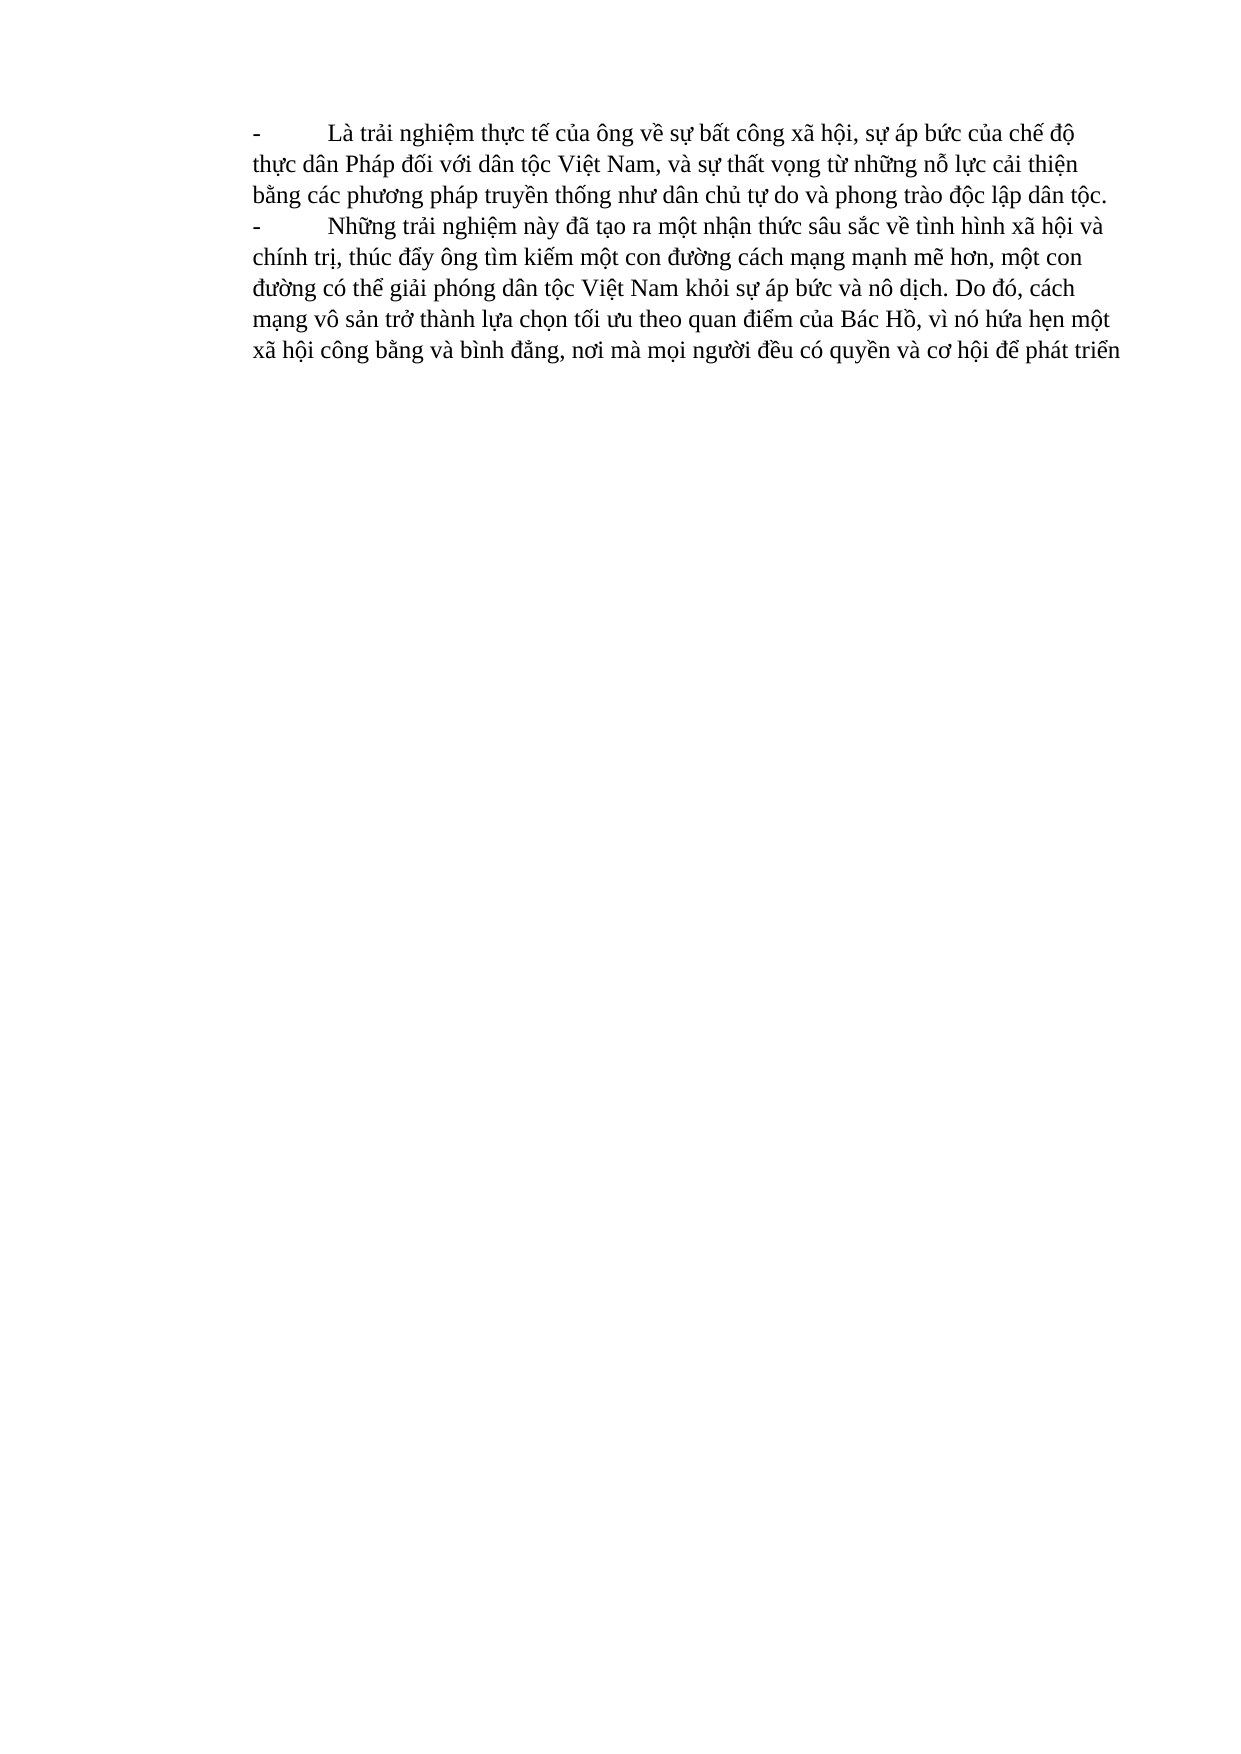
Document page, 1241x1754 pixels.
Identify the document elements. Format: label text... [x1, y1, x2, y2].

list - Là trải nghiệm thực tế của ông về sự bất công xã hội, sự áp bức của chế độ thực dân Pháp đối với dân tộc Việt Nam, và sự thất vọng từ những nỗ lực cải thiện bằng các phương pháp truyền thống như dân chủ tự do và phong trào độc lập dân tộc. [252, 118, 1122, 209]
list - Những trải nghiệm này đã tạo ra một nhận thức sâu sắc về tình hình xã hội và chính trị, thúc đẩy ông tìm kiếm một con đường cách mạng mạnh mẽ hơn, một con đường có thể giải phóng dân tộc Việt Nam khỏi sự áp bức và nô dịch. Do đó, cách mạng vô sản trở thành lựa chọn tối ưu theo quan điểm của Bác Hồ, vì nó hứa hẹn một xã hội công bằng và bình đẳng, nơi mà mọi người đều có quyền và cơ hội để phát triển [252, 211, 1122, 364]
